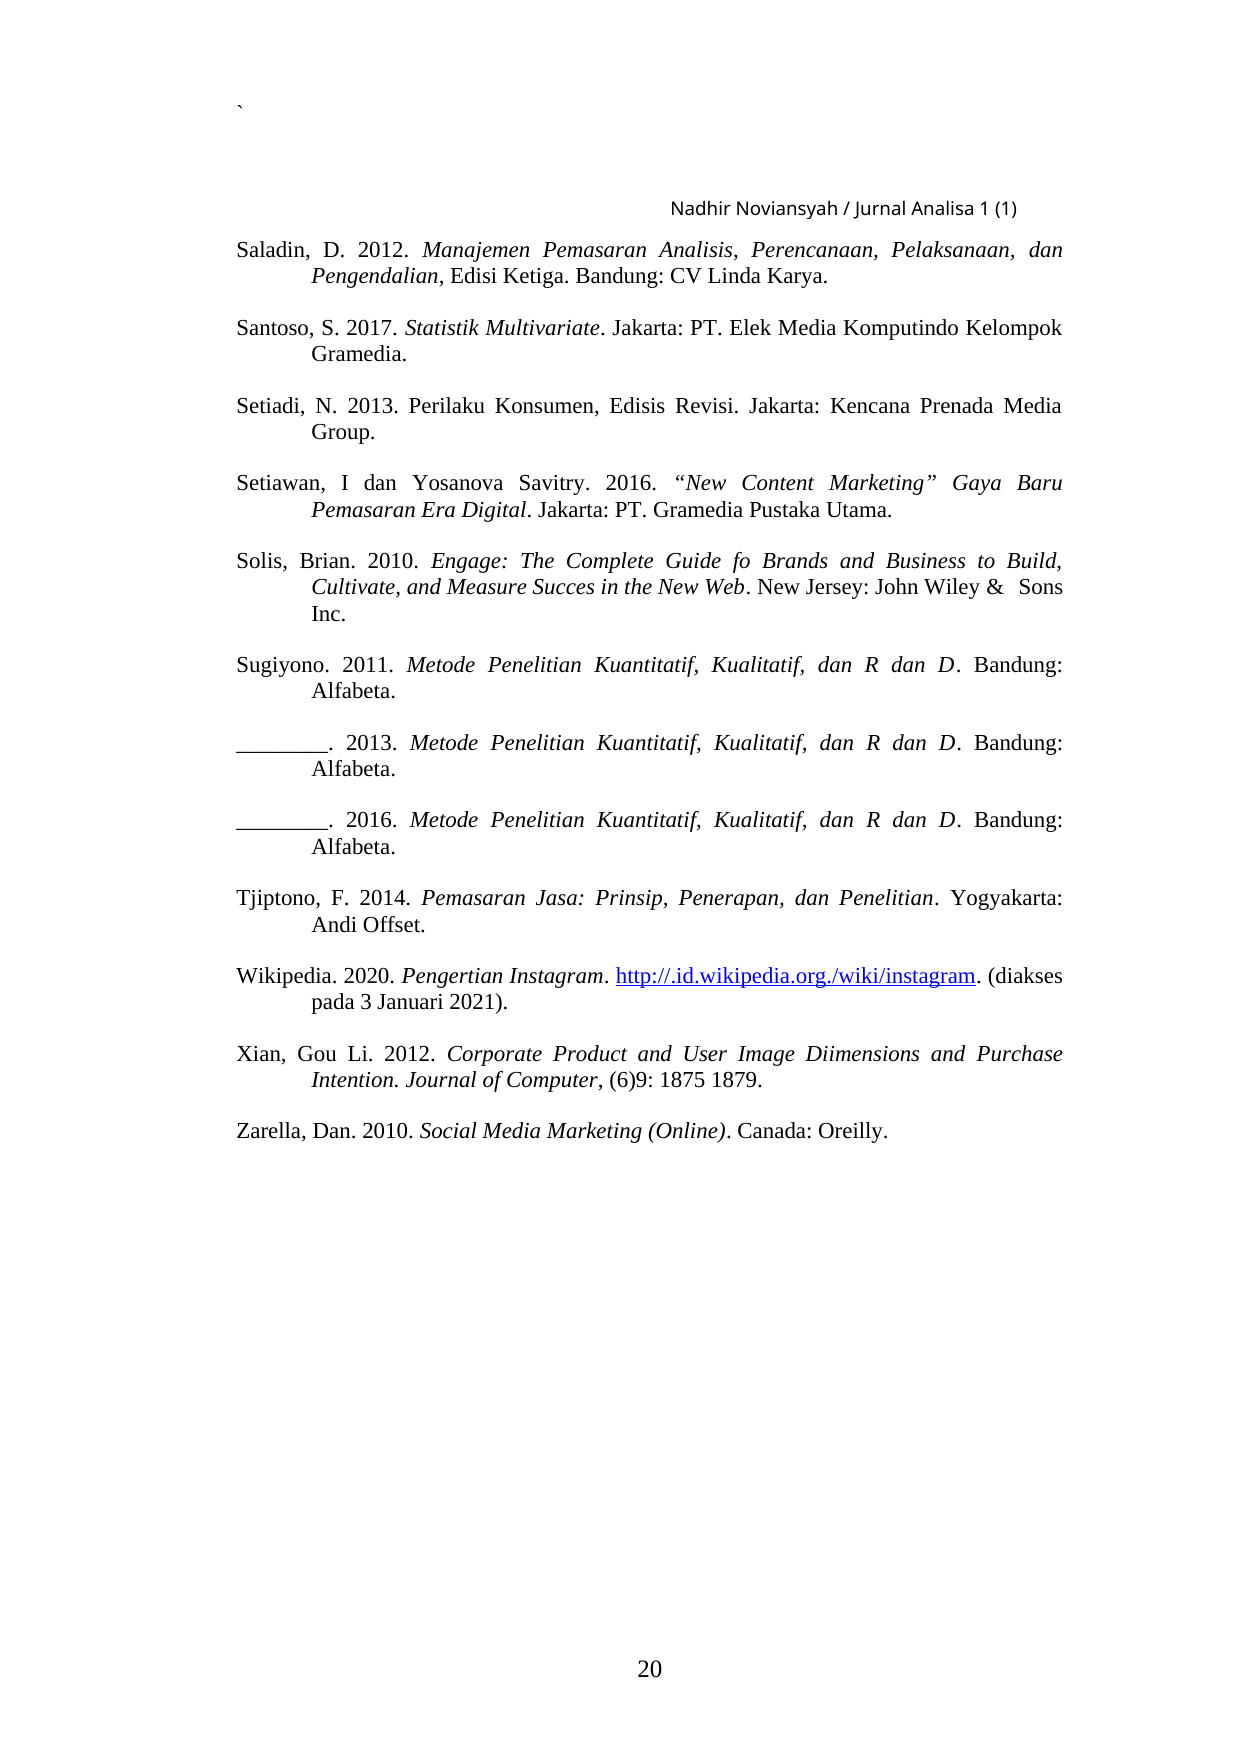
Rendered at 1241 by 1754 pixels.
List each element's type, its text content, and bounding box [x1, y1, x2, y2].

text Xian, Gou Li. 2012. Corporate Product and User Image Diimensions and Purchase Intention. Journal of Computer, (6)9: 1875 1879. [236, 1040, 1063, 1092]
text Sugiyono. 2011. Metode Penelitian Kuantitatif, Kualitatif, dan R dan D. Bandung: Alfabeta. [236, 651, 1063, 704]
text ________. 2013. Metode Penelitian Kuantitatif, Kualitatif, dan R dan D. Bandung: Alfabeta. [236, 729, 1063, 782]
text Setiawan, I dan Yosanova Savitry. 2016. “New Content Marketing” Gaya Baru Pemasaran Era Digital. Jakarta: PT. Gramedia Pustaka Utama. [236, 469, 1063, 522]
text ________. 2016. Metode Penelitian Kuantitatif, Kualitatif, dan R dan D. Bandung: Alfabeta. [236, 807, 1063, 859]
text Santoso, S. 2017. Statistik Multivariate. Jakarta: PT. Elek Media Komputindo Kelompok Gramedia. [236, 314, 1063, 367]
text Tjiptono, F. 2014. Pemasaran Jasa: Prinsip, Penerapan, dan Penelitian. Yogyakarta: Andi Offset. [236, 884, 1063, 937]
text Setiadi, N. 2013. Perilaku Konsumen, Edisis Revisi. Jakarta: Kencana Prenada Media Group. [236, 392, 1063, 444]
text Solis, Brian. 2010. Engage: The Complete Guide fo Brands and Business to Build, Cultivate, and Measure Succes in the New Web. New Jersey: John Wiley & Sons Inc. [236, 547, 1063, 626]
text Saladin, D. 2012. Manajemen Pemasaran Analisis, Perencanaan, Pelaksanaan, dan Pengendalian, Edisi Ketiga. Bandung: CV Linda Karya. [236, 236, 1063, 289]
text Zarella, Dan. 2010. Social Media Marketing (Online). Canada: Oreilly. [236, 1117, 1063, 1144]
text Wikipedia. 2020. Pengertian Instagram. http://.id.wikipedia.org./wiki/instagram. (diakses pada 3 Januari 2021). [236, 962, 1063, 1015]
